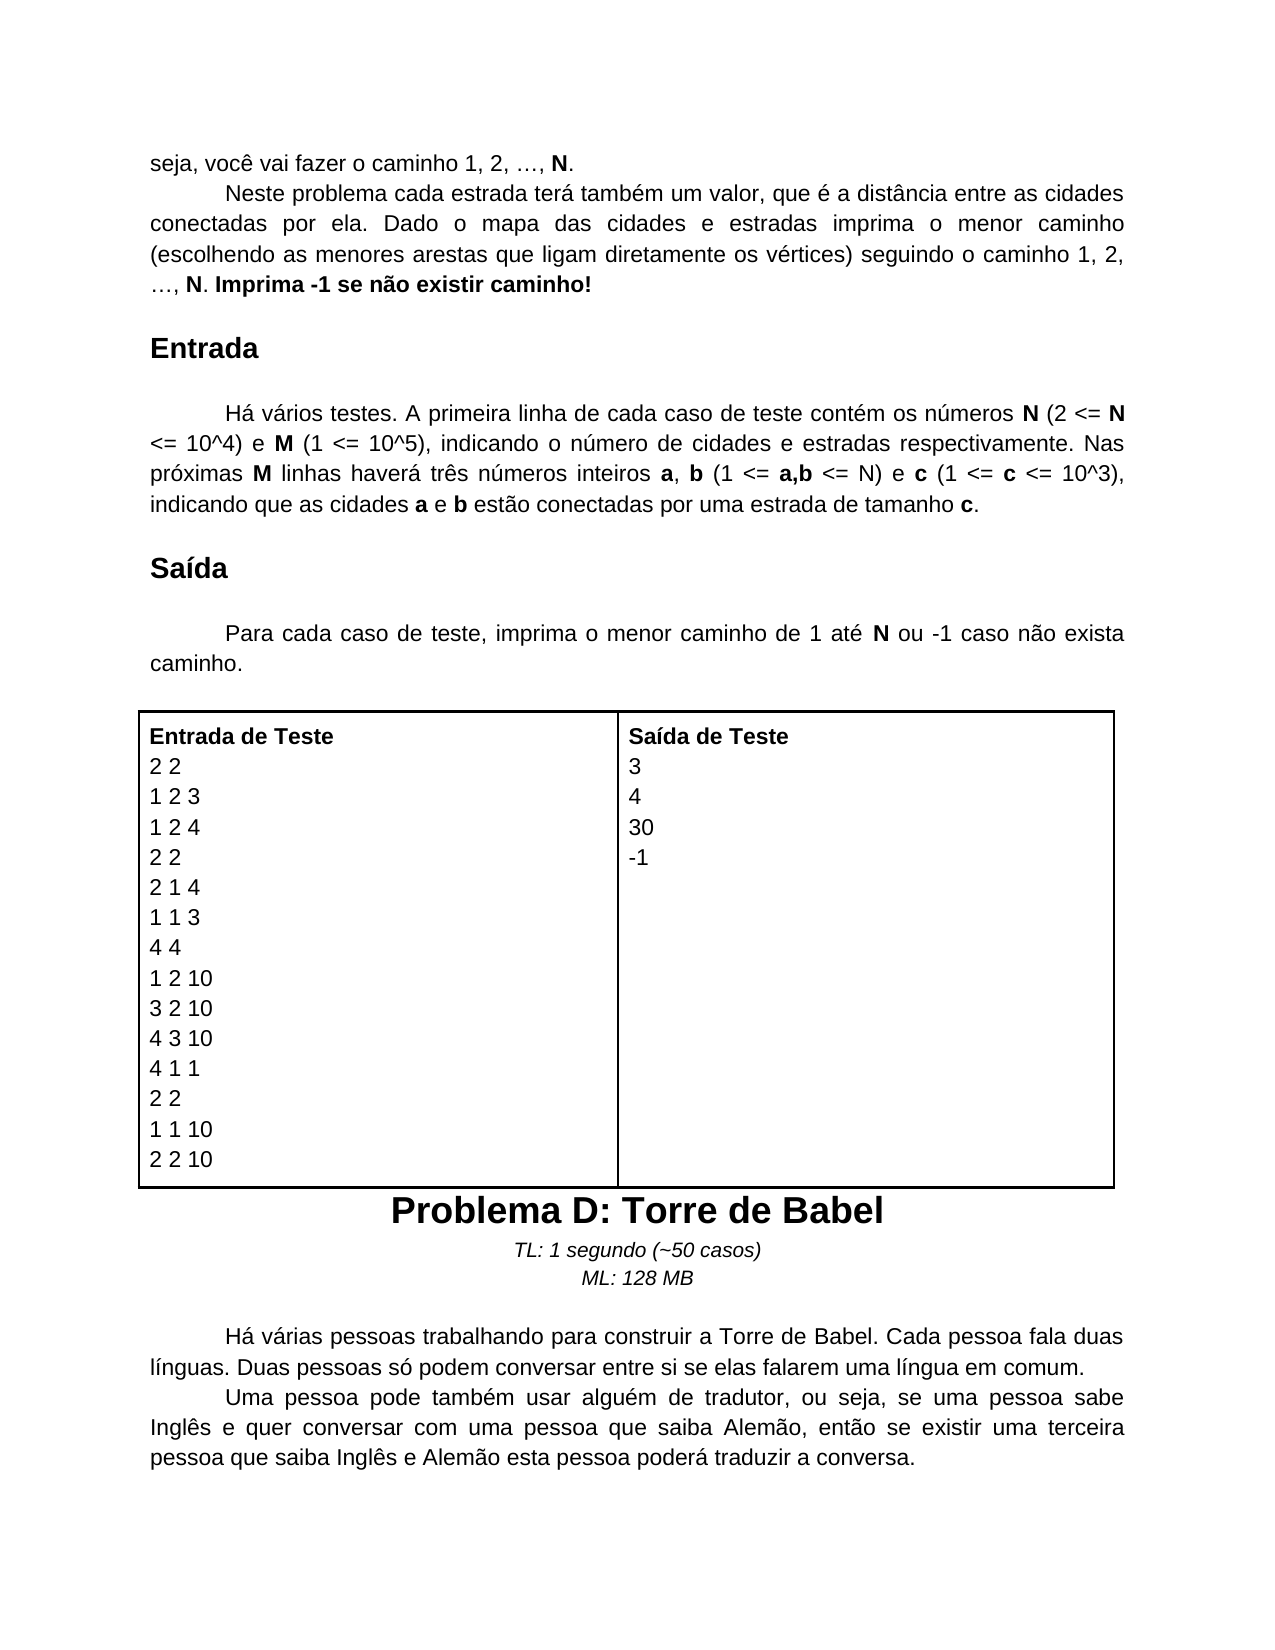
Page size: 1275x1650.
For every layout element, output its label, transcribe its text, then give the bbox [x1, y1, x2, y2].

text Entrada [150, 331, 1125, 365]
text ML: 128 MB [150, 1266, 1125, 1289]
table_header Entrada de Teste 2 2 1 2 3 1 2 4 2 2 2 1 4 1 1 3 4 4 1 2 10 3 2 10 4 3 10 4 1 1 2 2 1 1 10 2 2 10 [140, 713, 617, 1186]
text Há várias pessoas trabalhando para construir a Torre de Babel. Cada pessoa fala duas línguas. Duas pessoas só podem conversar entre si se elas falarem uma língua em comum. [150, 1323, 1125, 1380]
text Há vários testes. A primeira linha de cada caso de teste contém os números N (2 <= N <= 10^4) e M (1 <= 10^5), indicando o número de cidades e estradas respectivamente. Nas próximas M linhas haverá três números inteiros a, b (1 <= a,b <= N) e c (1 <= c <= 10^3), indicando que as cidades a e b estão conectadas por uma estrada de tamanho c. [150, 487, 1125, 517]
text Uma pessoa pode também usar alguém de tradutor, ou seja, se uma pessoa sabe Inglês e quer conversar com uma pessoa que saiba Alemão, então se existir uma terceira pessoa que saiba Inglês e Alemão esta pessoa poderá traduzir a conversa. [150, 1384, 1125, 1471]
text Neste problema cada estrada terá também um valor, que é a distância entre as cidades conectadas por ela. Dado o mapa das cidades e estradas imprima o menor caminho (escolhendo as menores arestas que ligam diretamente os vértices) seguindo o caminho 1, 2, …, N. Imprima -1 se não existir caminho! [150, 180, 1125, 297]
text Saída [150, 551, 1125, 584]
table_header Saída de Teste 3 4 30 -1 [619, 713, 1113, 1186]
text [150, 150, 1125, 176]
text TL: 1 segundo (~50 casos) [150, 1238, 1125, 1262]
text Para cada caso de teste, imprima o menor caminho de 1 até N ou -1 caso não exista caminho. [150, 620, 1125, 676]
text Problema D: Torre de Babel [150, 1188, 1125, 1232]
text Há vários testes. A primeira linha de cada caso de teste contém os números N (2 <= N <= 10^4) e M (1 <= 10^5), indicando o número de cidades e estradas respectivamente. Nas próximas M linhas haverá três números inteiros a, b (1 <= a,b <= N) e c (1 <= c <= 10^3), indicando que as cidades a e b estão conectadas por uma estrada de tamanho c. [150, 400, 1125, 430]
